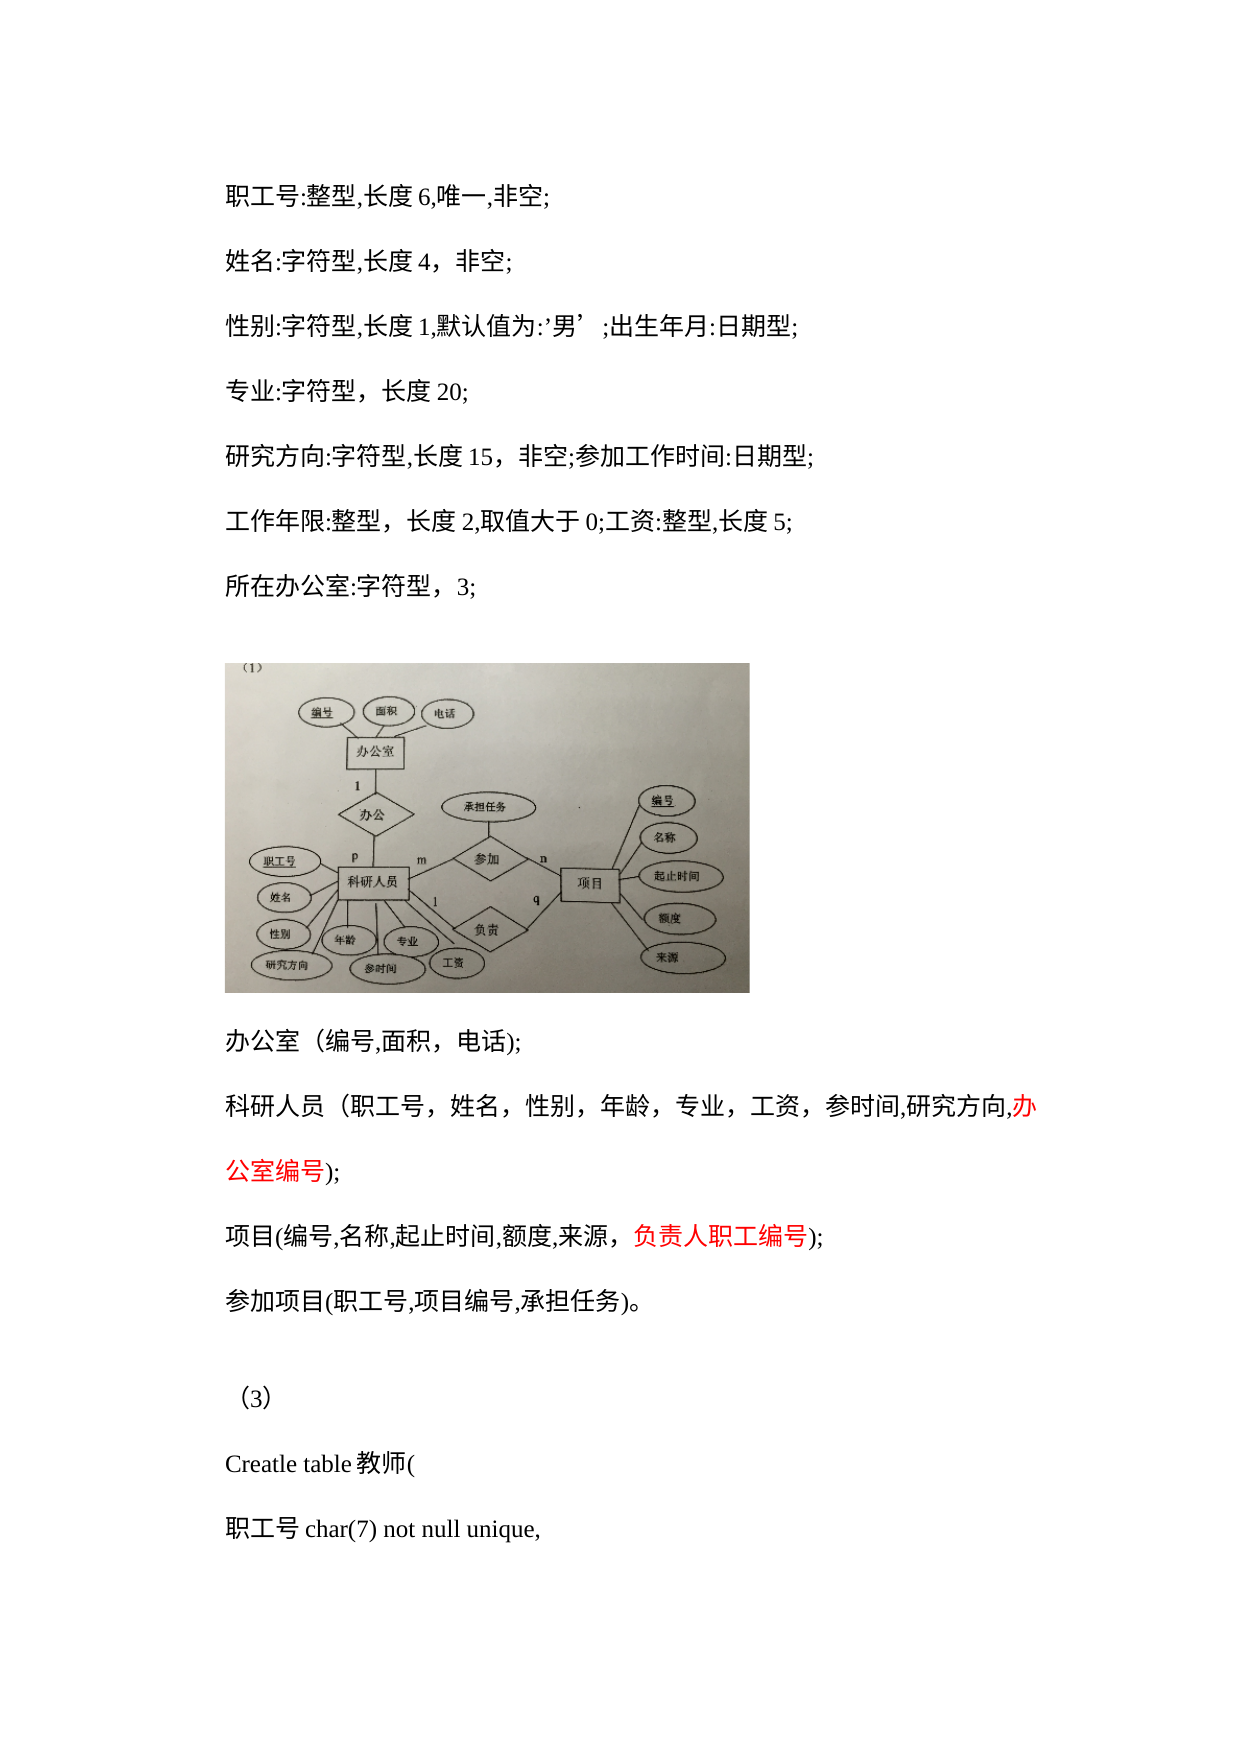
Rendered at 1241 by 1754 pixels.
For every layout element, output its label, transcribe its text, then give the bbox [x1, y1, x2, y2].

list 研究方向:字符型,长度15，非空;参加工作时间:日期型; [225, 422, 1053, 487]
list 职工号:整型,长度6,唯一,非空; [225, 162, 1053, 227]
list 专业:字符型，长度20; [225, 357, 1053, 422]
list 参加项目(职工号,项目编号,承担任务)。 [225, 1267, 1053, 1332]
list Creatle table教师( [225, 1429, 1053, 1494]
list 项目(编号,名称,起止时间,额度,来源，负责人职工编号); [225, 1202, 1053, 1267]
list 所在办公室:字符型，3; [225, 552, 1053, 617]
list （3） [225, 1364, 1053, 1429]
list 姓名:字符型,长度4，非空; [225, 227, 1053, 292]
list 工作年限:整型，长度2,取值大于0;工资:整型,长度5; [225, 487, 1053, 552]
list 职工号char(7) not null unique, [225, 1494, 1053, 1559]
list 办公室（编号,面积，电话); [225, 1007, 1053, 1072]
list 性别:字符型,长度1,默认值为:’男’;出生年月:日期型; [225, 292, 1053, 357]
picture [224, 663, 750, 993]
list 科研人员（职工号，姓名，性别，年龄，专业，工资，参时间,研究方向,办公室编号); [225, 1072, 1053, 1202]
